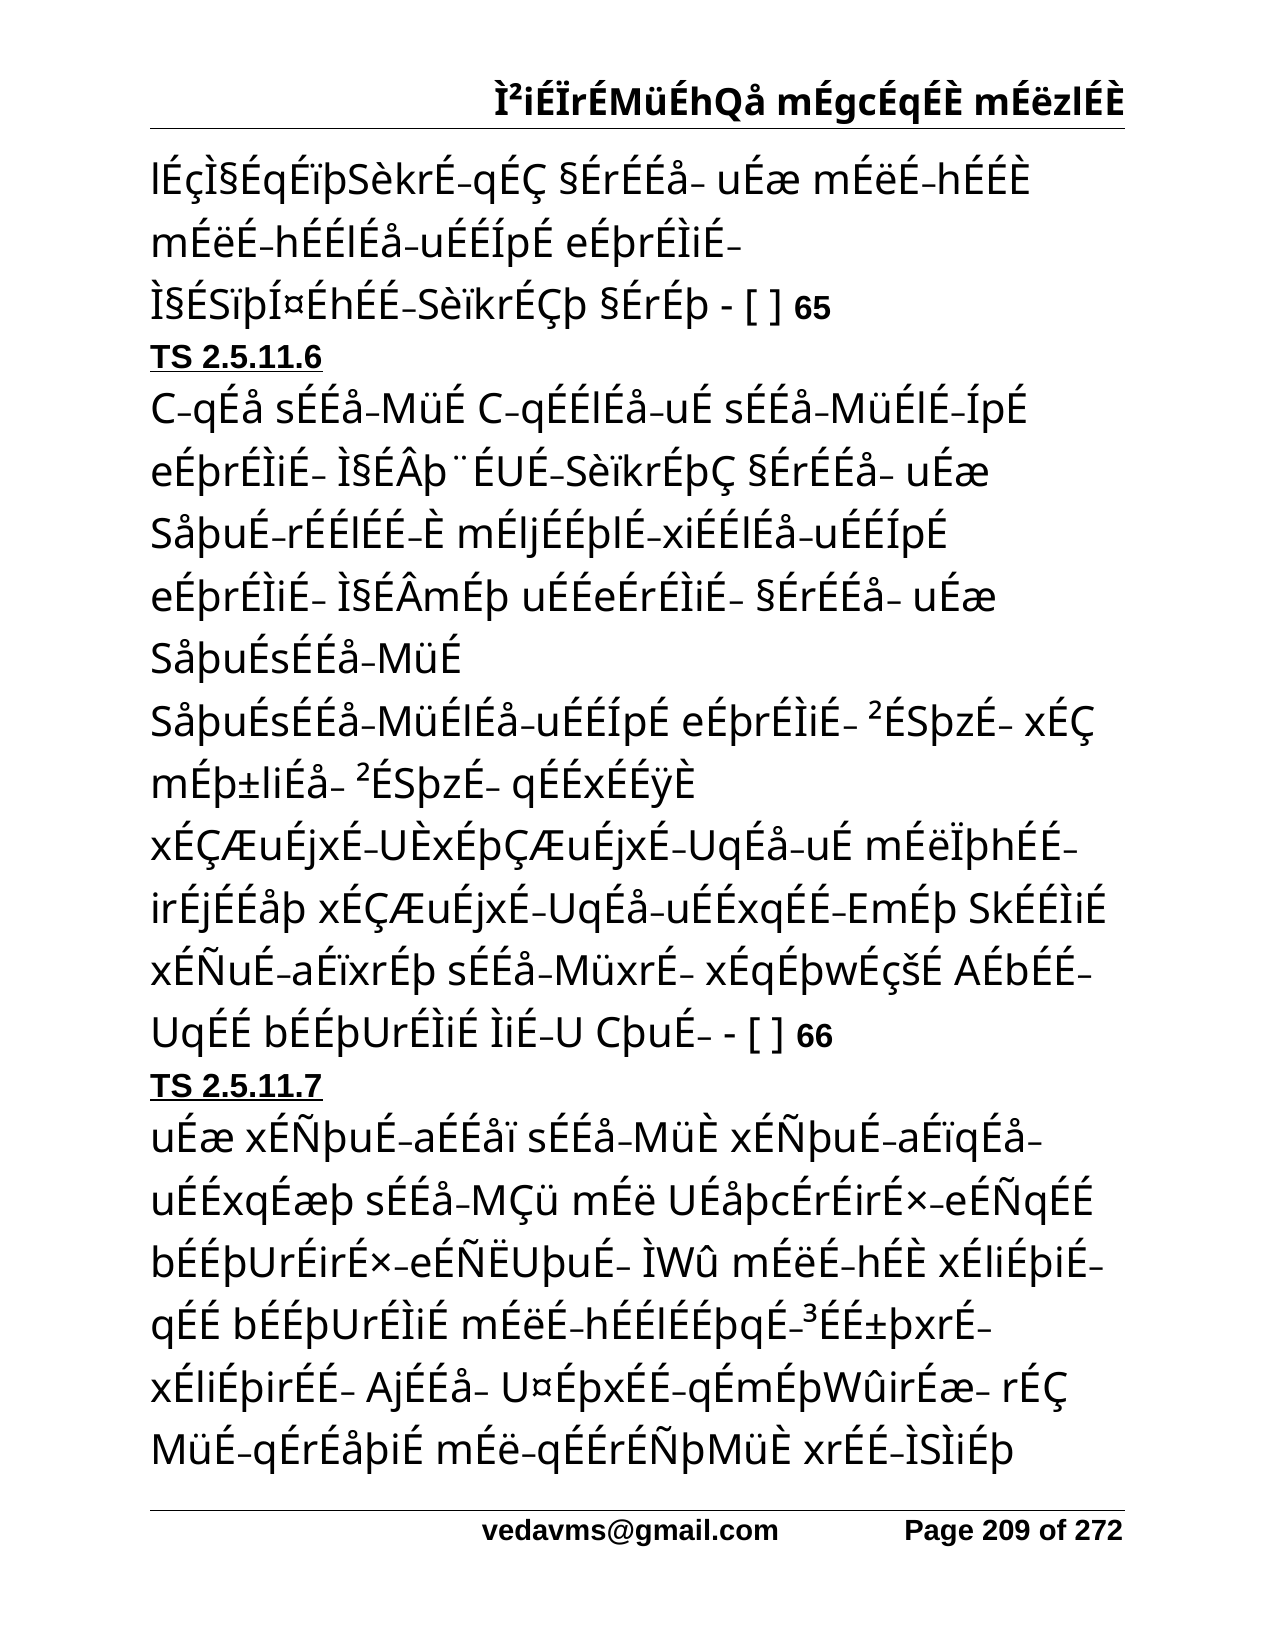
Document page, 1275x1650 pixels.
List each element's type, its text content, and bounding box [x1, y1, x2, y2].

text SåþuÉsÉÉå–MüÉlÉå–uÉÉÍpÉ eÉþrÉÌiÉ– ²ÉSþzÉ– xÉÇ mÉþ±liÉå– ²ÉSþzÉ– qÉÉxÉÉÿÈ [150, 691, 1125, 811]
text TS 2.5.11.7 [150, 1066, 1158, 1104]
text uÉæ xÉÑþuÉ–aÉÉåï sÉÉå–MüÈ xÉÑþuÉ–aÉïqÉå–uÉÉxqÉæþ sÉÉå–MÇü mÉë UÉåþcÉrÉirÉ×–eÉÑqÉÉ bÉÉþUrÉirÉ×–eÉÑËUþuÉ– ÌWû mÉëÉ–hÉÈ xÉliÉþiÉ–qÉÉ bÉÉþUrÉÌiÉ mÉëÉ–hÉÉlÉÉþqÉ–³ÉÉ±þxrÉ– [150, 1108, 1125, 1352]
text xÉÇÆuÉjxÉ–UÈxÉþÇÆuÉjxÉ–UqÉå–uÉ mÉëÏþhÉÉ–irÉjÉÉåþ xÉÇÆuÉjxÉ–UqÉå–uÉÉxqÉÉ–EmÉþ SkÉÉÌiÉ [150, 816, 1125, 935]
text Ì§ÉSïþÍ¤ÉhÉÉ–SèïkrÉÇþ §ÉrÉþ - [ ] 65 [150, 275, 1125, 332]
text xÉÑuÉ–aÉïxrÉþ sÉÉå–MüxrÉ– xÉqÉþwÉçšÉ AÉbÉÉ–UqÉÉ bÉÉþUrÉÌiÉ ÌiÉ–U CþuÉ– - [ ] 66 [150, 941, 1125, 1060]
text xÉliÉþirÉÉ– AjÉÉå– U¤ÉþxÉÉ–qÉmÉþWûirÉæ– rÉÇ MüÉ–qÉrÉåþiÉ mÉë–qÉÉrÉÑþMüÈ xrÉÉ–ÌSÌiÉþ [150, 1357, 1125, 1477]
text TS 2.5.11.6 [150, 337, 1158, 376]
